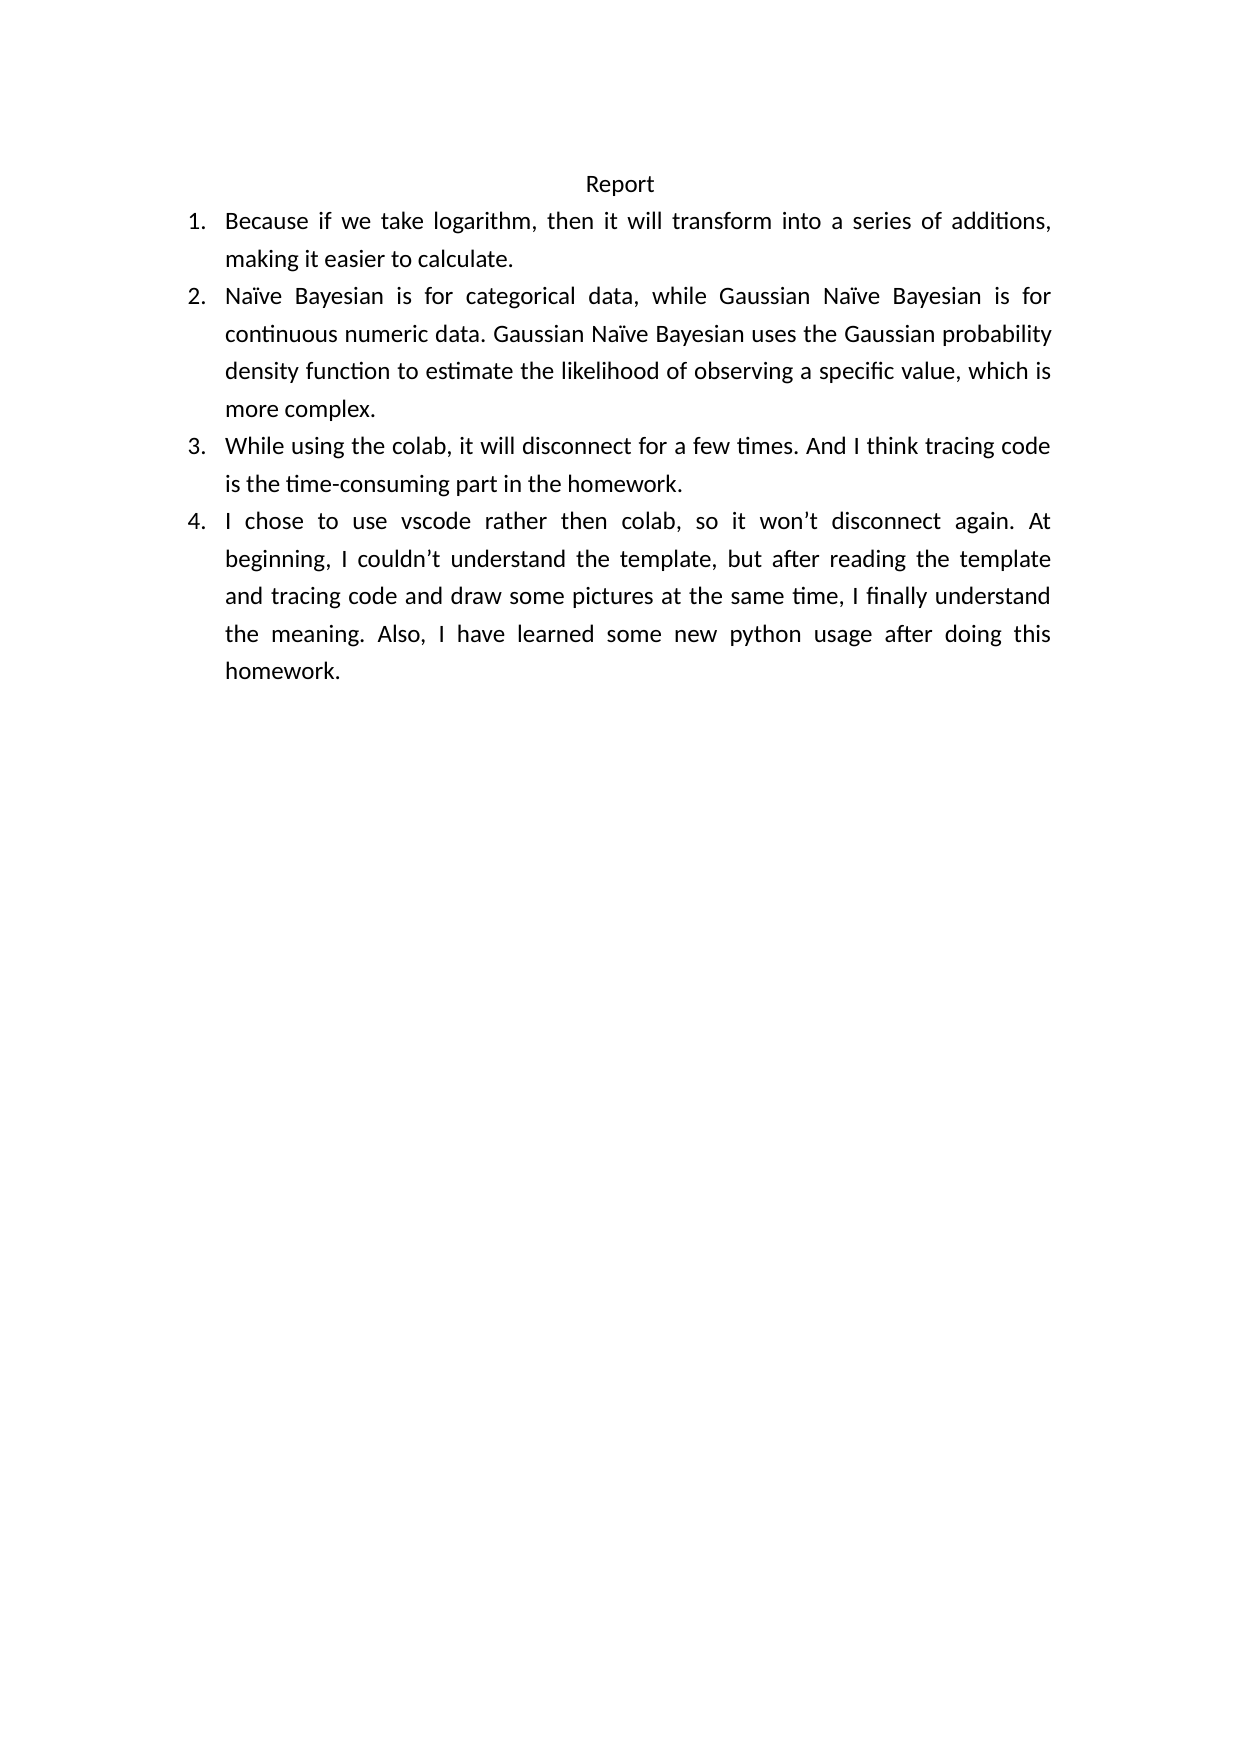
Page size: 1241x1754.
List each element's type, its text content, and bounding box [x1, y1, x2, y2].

text Report [187, 164, 1053, 202]
list Because if we take logarithm, then it will transform into a series of additions, making it easier to calculate. [187, 202, 1053, 277]
list Naïve Bayesian is for categorical data, while Gaussian Naïve Bayesian is for continuous numeric data. Gaussian Naïve Bayesian uses the Gaussian probability density function to estimate the likelihood of observing a specific value, which is more complex. [187, 277, 1053, 427]
list While using the colab, it will disconnect for a few times. And I think tracing code is the time-consuming part in the homework. [187, 427, 1053, 502]
list I chose to use vscode rather then colab, so it won’t disconnect again. At beginning, I couldn’t understand the template, but after reading the template and tracing code and draw some pictures at the same time, I finally understand the meaning. Also, I have learned some new python usage after doing this homework. [187, 502, 1053, 689]
